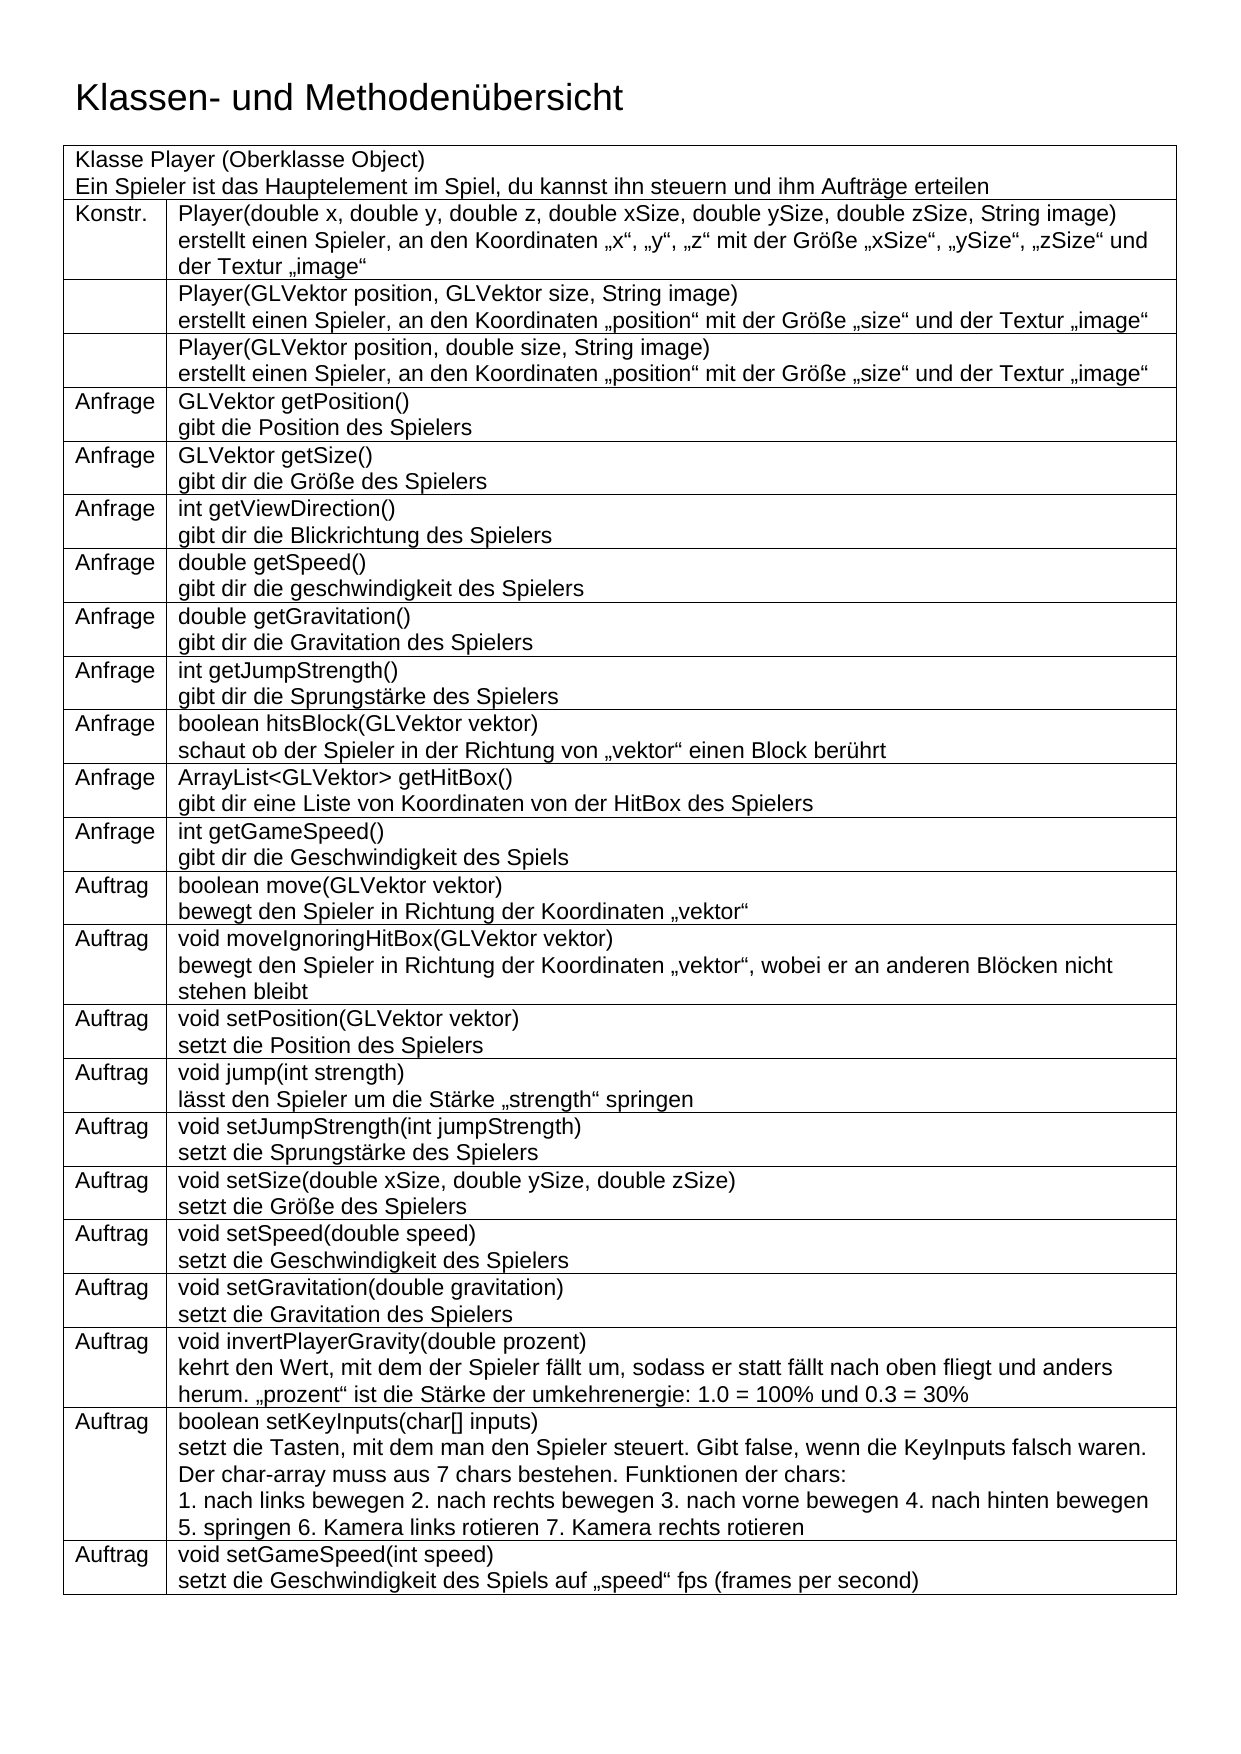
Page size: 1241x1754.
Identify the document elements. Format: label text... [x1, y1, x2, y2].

table_cell Anfrage [64, 603, 166, 656]
table_cell boolean hitsBlock(GLVektor vektor) schaut ob der Spieler in der Richtung von „vektor“ einen Block berührt [167, 710, 1176, 763]
table_cell Anfrage [64, 657, 166, 709]
table_cell Player(double x, double y, double z, double xSize, double ySize, double zSize, String image) erstellt einen Spieler, an den Koordinaten „x“, „y“, „z“ mit der Größe „xSize“, „ySize“, „zSize“ und der Textur „image“ [167, 200, 1176, 279]
table_cell Auftrag [64, 872, 166, 924]
table_cell int getViewDirection() gibt dir die Blickrichtung des Spielers [167, 495, 1176, 548]
table_cell Anfrage [64, 710, 166, 763]
table_cell Auftrag [64, 1408, 166, 1540]
table_cell boolean setKeyInputs(char[] inputs) setzt die Tasten, mit dem man den Spieler steuert. Gibt false, wenn die KeyInputs falsch waren. Der char-array muss aus 7 chars bestehen. Funktionen der chars: 1. nach links bewegen 2. nach rechts bewegen 3. nach vorne bewegen 4. nach hinten bewegen 5. springen 6. Kamera links rotieren 7. Kamera rechts rotieren [167, 1408, 1176, 1540]
table_cell void setGameSpeed(int speed) setzt die Geschwindigkeit des Spiels auf „speed“ fps (frames per second) [167, 1541, 1176, 1593]
table_cell Anfrage [64, 818, 166, 871]
table_header Klasse Player (Oberklasse Object) Ein Spieler ist das Hauptelement im Spiel, du kannst ihn steuern und ihm Aufträge erteilen [64, 146, 1176, 199]
table_cell Auftrag [64, 925, 166, 1004]
table_cell void setGravitation(double gravitation) setzt die Gravitation des Spielers [167, 1274, 1176, 1327]
table_cell Konstr. [64, 200, 166, 279]
table_cell [64, 334, 166, 387]
table_cell Auftrag [64, 1059, 166, 1112]
table_cell Player(GLVektor position, GLVektor size, String image) erstellt einen Spieler, an den Koordinaten „position“ mit der Größe „size“ und der Textur „image“ [167, 280, 1176, 333]
table_cell Auftrag [64, 1113, 166, 1166]
table_cell void jump(int strength) lässt den Spieler um die Stärke „strength“ springen [167, 1059, 1176, 1112]
table_cell Anfrage [64, 495, 166, 548]
table_cell Anfrage [64, 442, 166, 494]
table_cell int getJumpStrength() gibt dir die Sprungstärke des Spielers [167, 657, 1176, 709]
table_cell void setPosition(GLVektor vektor) setzt die Position des Spielers [167, 1005, 1176, 1058]
table_cell ArrayList<GLVektor> getHitBox() gibt dir eine Liste von Koordinaten von der HitBox des Spielers [167, 764, 1176, 817]
table_cell double getGravitation() gibt dir die Gravitation des Spielers [167, 603, 1176, 656]
table_cell Auftrag [64, 1167, 166, 1219]
table_cell void setSpeed(double speed) setzt die Geschwindigkeit des Spielers [167, 1220, 1176, 1273]
table_cell Auftrag [64, 1005, 166, 1058]
table_cell void setJumpStrength(int jumpStrength) setzt die Sprungstärke des Spielers [167, 1113, 1176, 1166]
table_cell void moveIgnoringHitBox(GLVektor vektor) bewegt den Spieler in Richtung der Koordinaten „vektor“, wobei er an anderen Blöcken nicht stehen bleibt [167, 925, 1176, 1004]
table_cell Auftrag [64, 1328, 166, 1407]
table_cell Anfrage [64, 764, 166, 817]
table_cell Player(GLVektor position, double size, String image) erstellt einen Spieler, an den Koordinaten „position“ mit der Größe „size“ und der Textur „image“ [167, 334, 1176, 387]
table_cell int getGameSpeed() gibt dir die Geschwindigkeit des Spiels [167, 818, 1176, 871]
table_cell GLVektor getSize() gibt dir die Größe des Spielers [167, 442, 1176, 494]
text Klassen- und Methodenübersicht [75, 75, 1165, 118]
table_cell boolean move(GLVektor vektor) bewegt den Spieler in Richtung der Koordinaten „vektor“ [167, 872, 1176, 924]
table_cell Auftrag [64, 1541, 166, 1593]
table_cell Auftrag [64, 1220, 166, 1273]
table_cell void setSize(double xSize, double ySize, double zSize) setzt die Größe des Spielers [167, 1167, 1176, 1219]
table_cell Auftrag [64, 1274, 166, 1327]
table_cell GLVektor getPosition() gibt die Position des Spielers [167, 388, 1176, 441]
table_cell Anfrage [64, 388, 166, 441]
table_cell void invertPlayerGravity(double prozent) kehrt den Wert, mit dem der Spieler fällt um, sodass er statt fällt nach oben fliegt und anders herum. „prozent“ ist die Stärke der umkehrenergie: 1.0 = 100% und 0.3 = 30% [167, 1328, 1176, 1407]
table_cell [64, 280, 166, 333]
table_cell double getSpeed() gibt dir die geschwindigkeit des Spielers [167, 549, 1176, 602]
table_cell Anfrage [64, 549, 166, 602]
